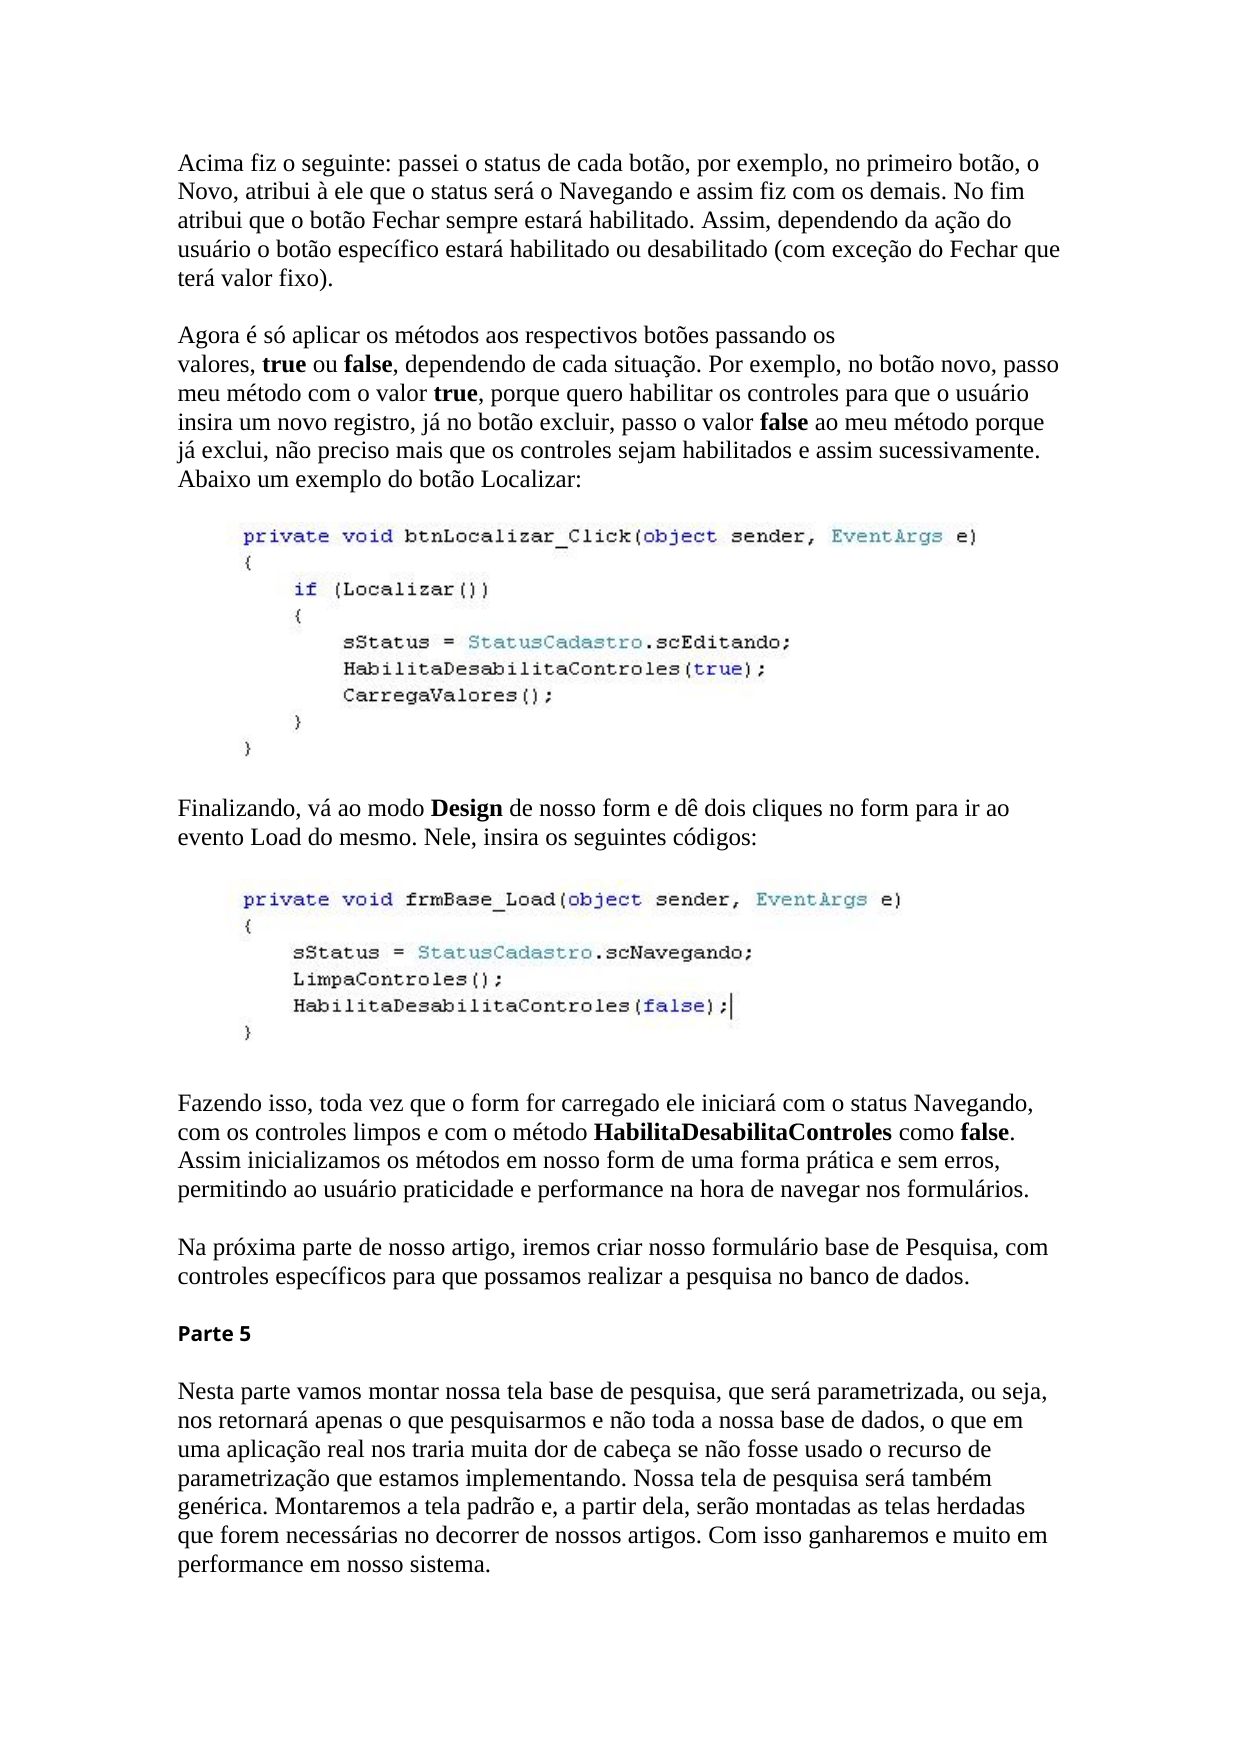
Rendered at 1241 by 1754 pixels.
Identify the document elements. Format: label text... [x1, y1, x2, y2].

picture [177, 522, 1049, 764]
text Na próxima parte de nosso artigo, iremos criar nosso formulário base de Pesquisa, com controles específicos para que possamos realizar a pesquisa no banco de dados. [177, 1232, 1063, 1290]
text Nesta parte vamos montar nossa tela base de pesquisa, que será parametrizada, ou seja, nos retornará apenas o que pesquisarmos e não toda a nossa base de dados, o que em uma aplicação real nos traria muita dor de cabeça se não fosse usado o recurso de parametrização que estamos implementando. Nossa tela de pesquisa será também genérica. Montaremos a tela padrão e, a partir dela, serão montadas as telas herdadas que forem necessárias no decorrer de nossos artigos. Com isso ganharemos e muito em performance em nosso sistema. [177, 1376, 1063, 1578]
text Agora é só aplicar os métodos aos respectivos botões passando os valores, true ou false, dependendo de cada situação. Por exemplo, no botão novo, passo meu método com o valor true, porque quero habilitar os controles para que o usuário insira um novo registro, já no botão excluir, passo o valor false ao meu método porque já exclui, não preciso mais que os controles sejam habilitados e assim sucessivamente. Abaixo um exemplo do botão Localizar: [177, 321, 1063, 493]
picture [177, 879, 959, 1059]
text Fazendo isso, toda vez que o form for carregado ele iniciará com o status Navegando, com os controles limpos e com o método HabilitaDesabilitaControles como false. Assim inicializamos os métodos em nosso form de uma forma prática e sem erros, permitindo ao usuário praticidade e performance na hora de navegar nos formulários. [177, 1088, 1063, 1203]
text Acima fiz o seguinte: passei o status de cada botão, por exemplo, no primeiro botão, o Novo, atribui à ele que o status será o Navegando e assim fiz com os demais. No fim atribui que o botão Fechar sempre estará habilitado. Assim, dependendo da ação do usuário o botão específico estará habilitado ou desabilitado (com exceção do Fechar que terá valor fixo). [177, 148, 1063, 291]
text Finalizando, vá ao modo Design de nosso form e dê dois cliques no form para ir ao evento Load do mesmo. Nele, insira os seguintes códigos: [177, 793, 1063, 851]
text Parte 5 [177, 1319, 1063, 1347]
